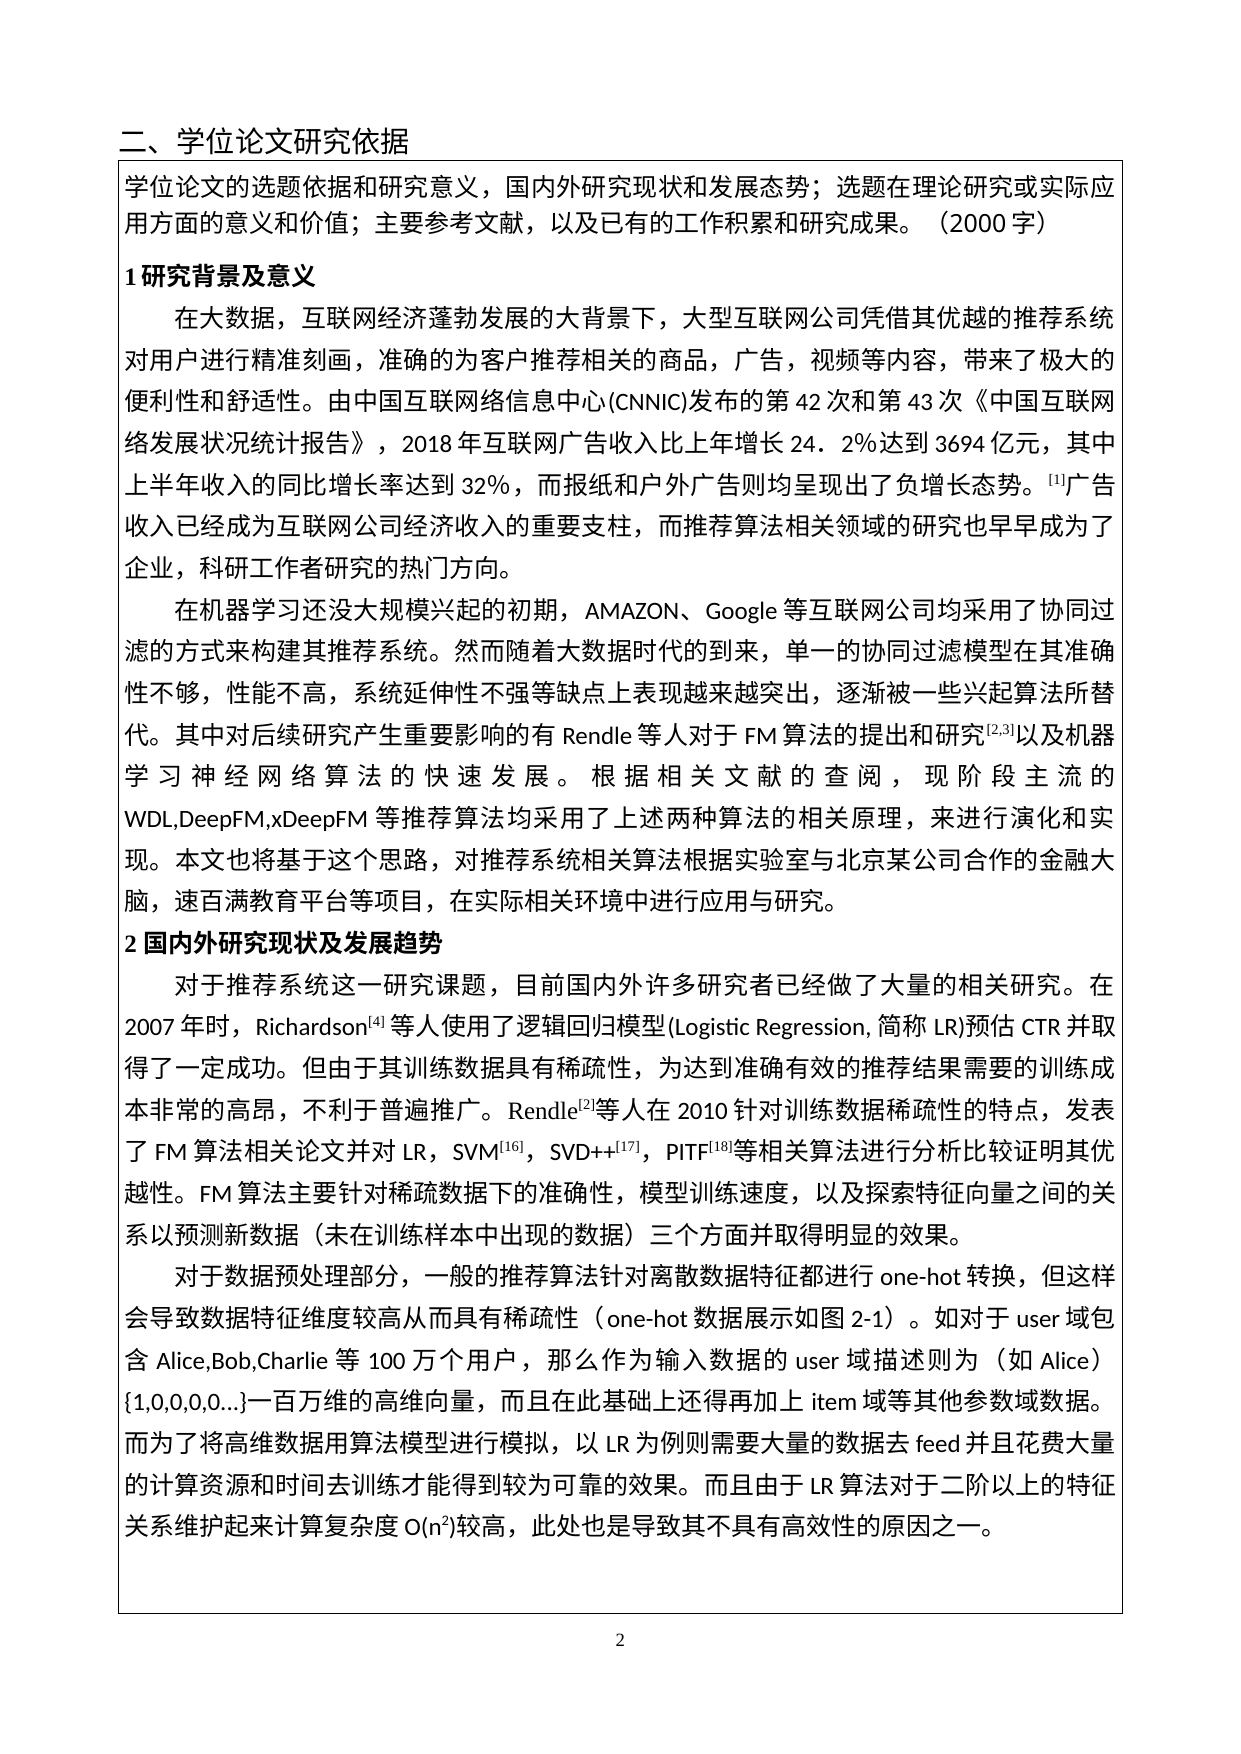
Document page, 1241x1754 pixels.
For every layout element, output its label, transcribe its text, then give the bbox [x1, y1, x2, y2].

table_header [119, 161, 1122, 1613]
list 学位论文研究依据 [118, 118, 1122, 160]
